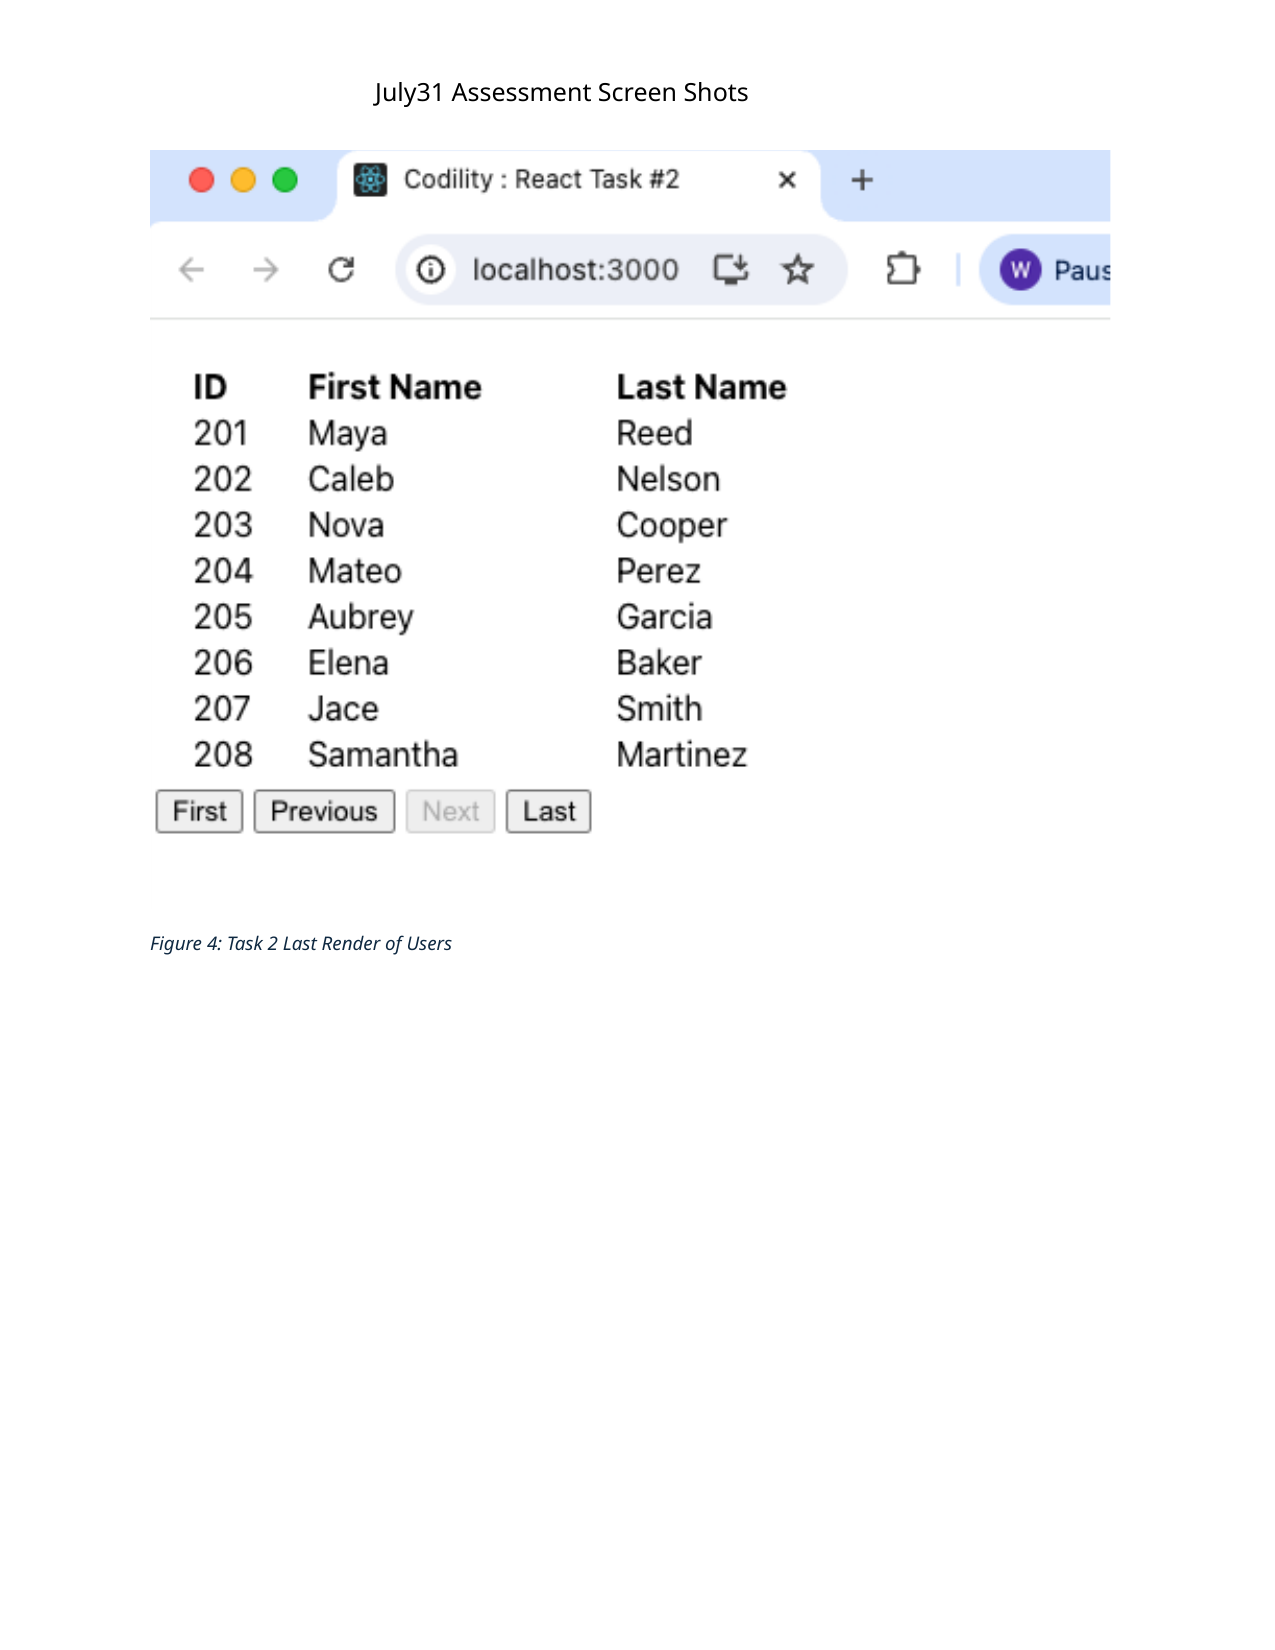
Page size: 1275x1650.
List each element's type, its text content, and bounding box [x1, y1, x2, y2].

picture [150, 150, 1111, 909]
text Figure 4: Task 2 Last Render of Users [150, 930, 1125, 956]
